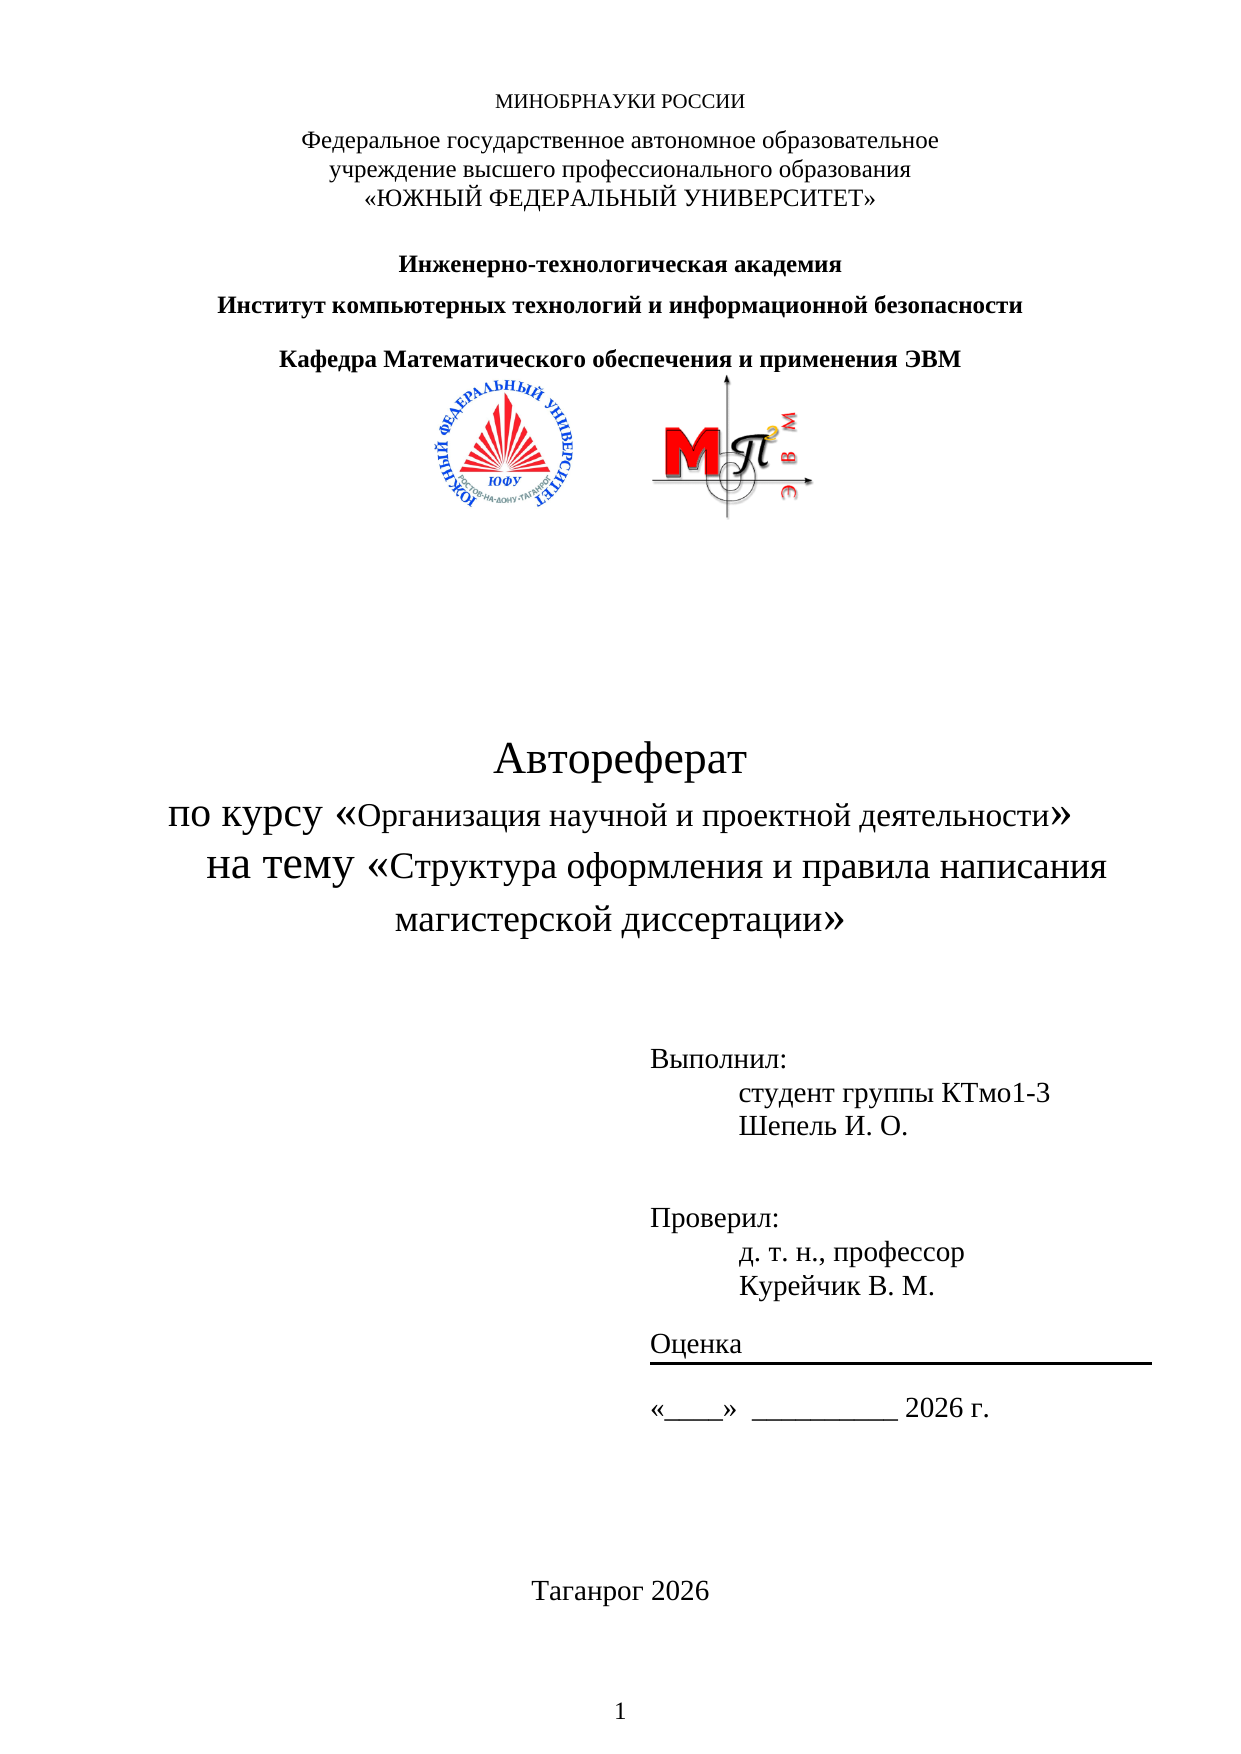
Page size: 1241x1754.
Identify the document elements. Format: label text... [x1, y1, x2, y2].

text Институт компьютерных технологий и информационной безопасности [89, 290, 1152, 319]
text Кафедра Математического обеспечения и применения ЭВМ [89, 344, 1152, 373]
picture [424, 372, 586, 520]
text Проверил: [650, 1201, 1152, 1234]
text по курсу «Организация научной и проектной деятельности» [89, 783, 1152, 836]
text Автореферат [89, 731, 1152, 783]
text Оценка [650, 1326, 1152, 1362]
text Шепель И. О. [650, 1108, 1152, 1142]
picture [648, 372, 816, 520]
text на тему «Структура оформления и правила написания магистерской диссертации» [89, 836, 1152, 941]
text МИНОБРНАУКИ РОССИИ [89, 89, 1152, 113]
text Курейчик В. М. [650, 1268, 1152, 1301]
text Выполнил: [650, 1041, 1152, 1075]
text Таганрог 2016 [89, 1573, 1152, 1607]
text студент группы КТмо1-3 [650, 1075, 1152, 1108]
text Инженерно-технологическая академия [89, 249, 1152, 278]
text «ЮЖНЫЙ ФЕДЕРАЛЬНЫЙ УНИВЕРСИТЕТ» [89, 183, 1152, 211]
text д. т. н., профессор [650, 1234, 1152, 1268]
text «____» __________ 2016 г. [650, 1390, 1152, 1423]
text Федеральное государственное автономное образовательное [89, 125, 1152, 154]
text учреждение высшего профессионального образования [89, 154, 1152, 183]
